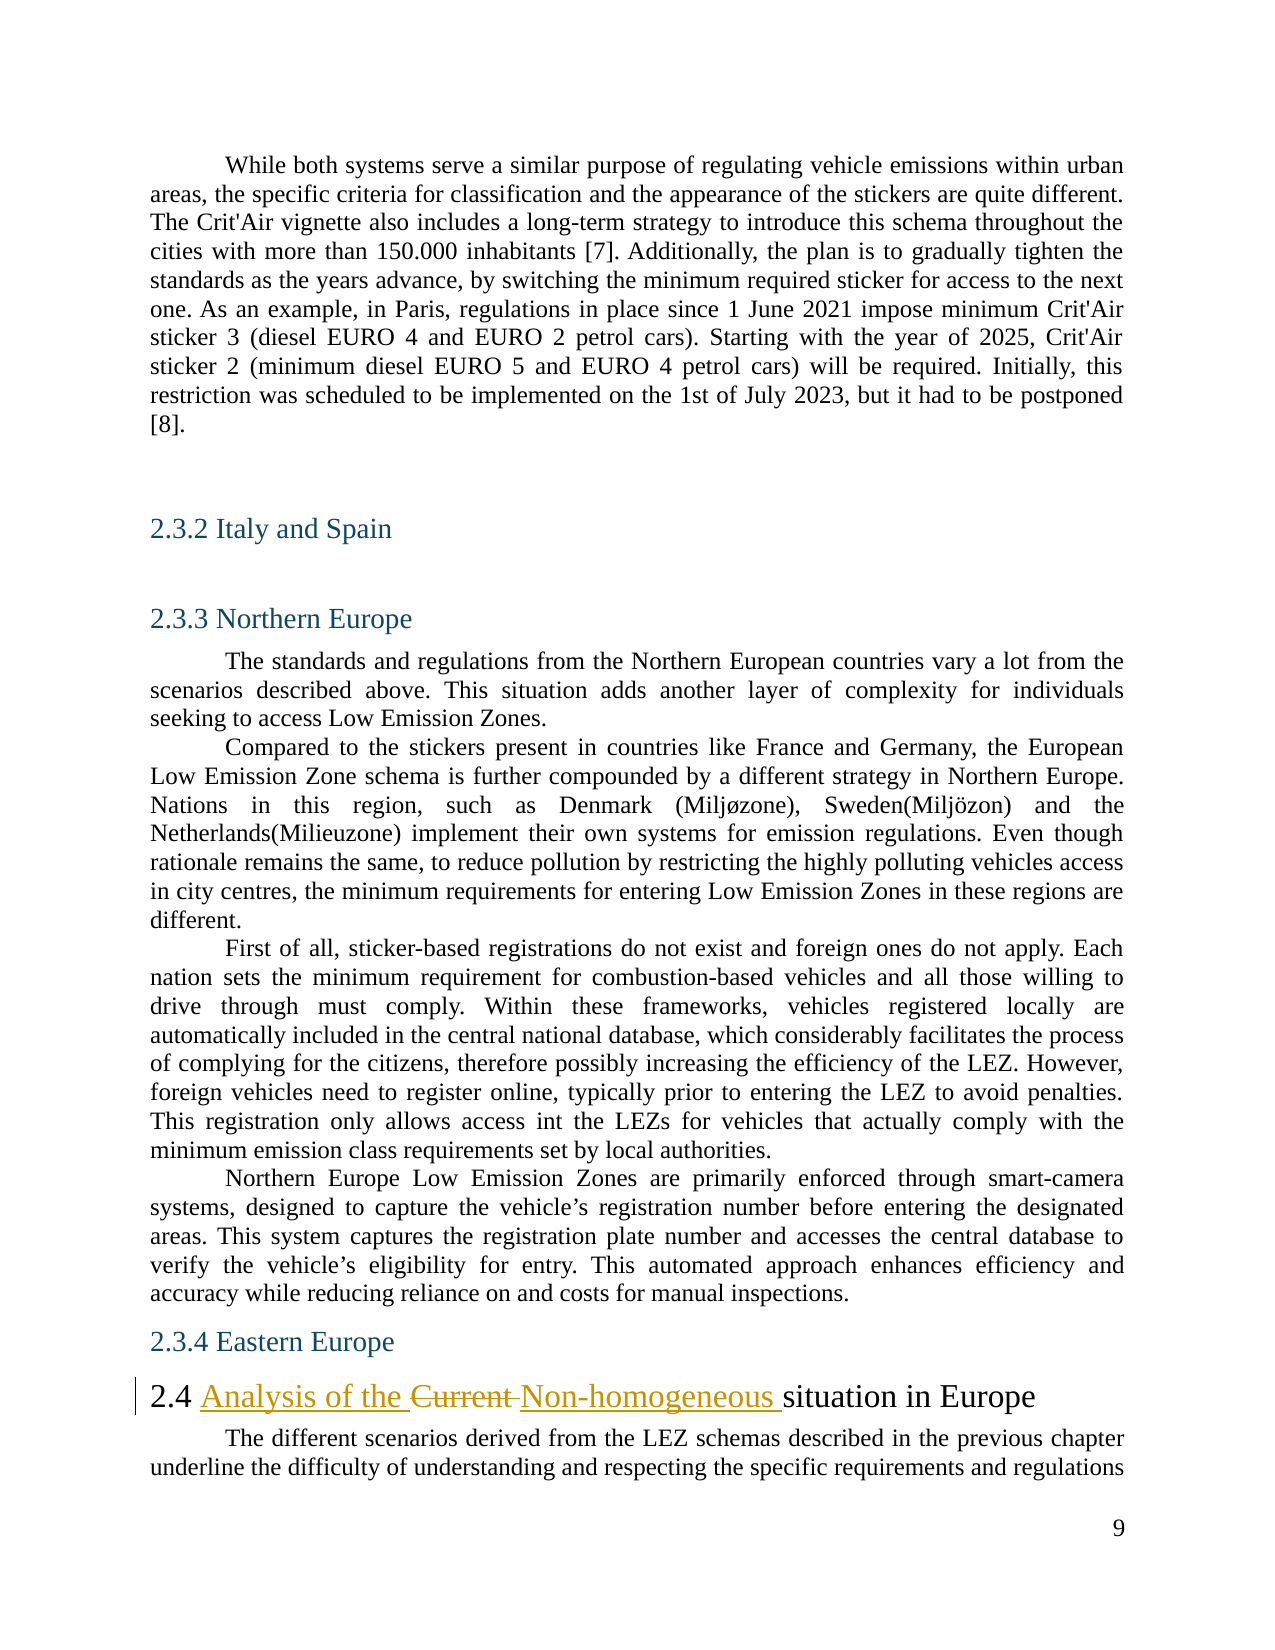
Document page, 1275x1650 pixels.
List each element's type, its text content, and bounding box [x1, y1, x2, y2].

text Compared to the stickers present in countries like France and Germany, the European Low Emission Zone schema is further compounded by a different strategy in Northern Europe. Nations in this region, such as Denmark (Miljøzone), Sweden(Miljözon) and the Netherlands(Milieuzone) implement their own systems for emission regulations. Even though rationale remains the same, to reduce pollution by restricting the highly polluting vehicles access in city centres, the minimum requirements for entering Low Emission Zones in these regions are different. [150, 732, 1125, 933]
subtitle 2.3.4 Eastern Europe [150, 1324, 1125, 1357]
text Northern Europe Low Emission Zones are primarily enforced through smart-camera systems, designed to capture the vehicle’s registration number before entering the designated areas. This system captures the registration plate number and accesses the central database to verify the vehicle’s eligibility for entry. This automated approach enhances efficiency and accuracy while reducing reliance on and costs for manual inspections. [150, 1163, 1125, 1307]
text First of all, sticker-based registrations do not exist and foreign ones do not apply. Each nation sets the minimum requirement for combustion-based vehicles and all those willing to drive through must comply. Within these frameworks, vehicles registered locally are automatically included in the central national database, which considerably facilitates the process of complying for the citizens, therefore possibly increasing the efficiency of the LEZ. However, foreign vehicles need to register online, typically prior to entering the LEZ to avoid penalties. This registration only allows access int the LEZs for vehicles that actually comply with the minimum emission class requirements set by local authorities. [150, 933, 1125, 1163]
text While both systems serve a similar purpose of regulating vehicle emissions within urban areas, the specific criteria for classification and the appearance of the stickers are quite different. The Crit'Air vignette also includes a long-term strategy to introduce this schema throughout the cities with more than 150.000 inhabitants [7]. Additionally, the plan is to gradually tighten the standards as the years advance, by switching the minimum required sticker for access to the next one. As an example, in Paris, regulations in place since 1 June 2021 impose minimum Crit'Air sticker 3 (diesel EURO 4 and EURO 2 petrol cars). Starting with the year of 2025, Crit'Air sticker 2 (minimum diesel EURO 5 and EURO 4 petrol cars) will be required. Initially, this restriction was scheduled to be implemented on the 1st of July 2023, but it had to be postponed [8]. [150, 150, 1125, 437]
subtitle 2.3.3 Northern Europe [150, 602, 1125, 635]
subtitle 2.3.2 Italy and Spain [150, 512, 1125, 545]
subtitle 2.4 situation in Europe [150, 1377, 1125, 1415]
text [150, 1423, 1125, 1481]
text The standards and regulations from the Northern European countries vary a lot from the scenarios described above. This situation adds another layer of complexity for individuals seeking to access Low Emission Zones. [150, 646, 1125, 732]
